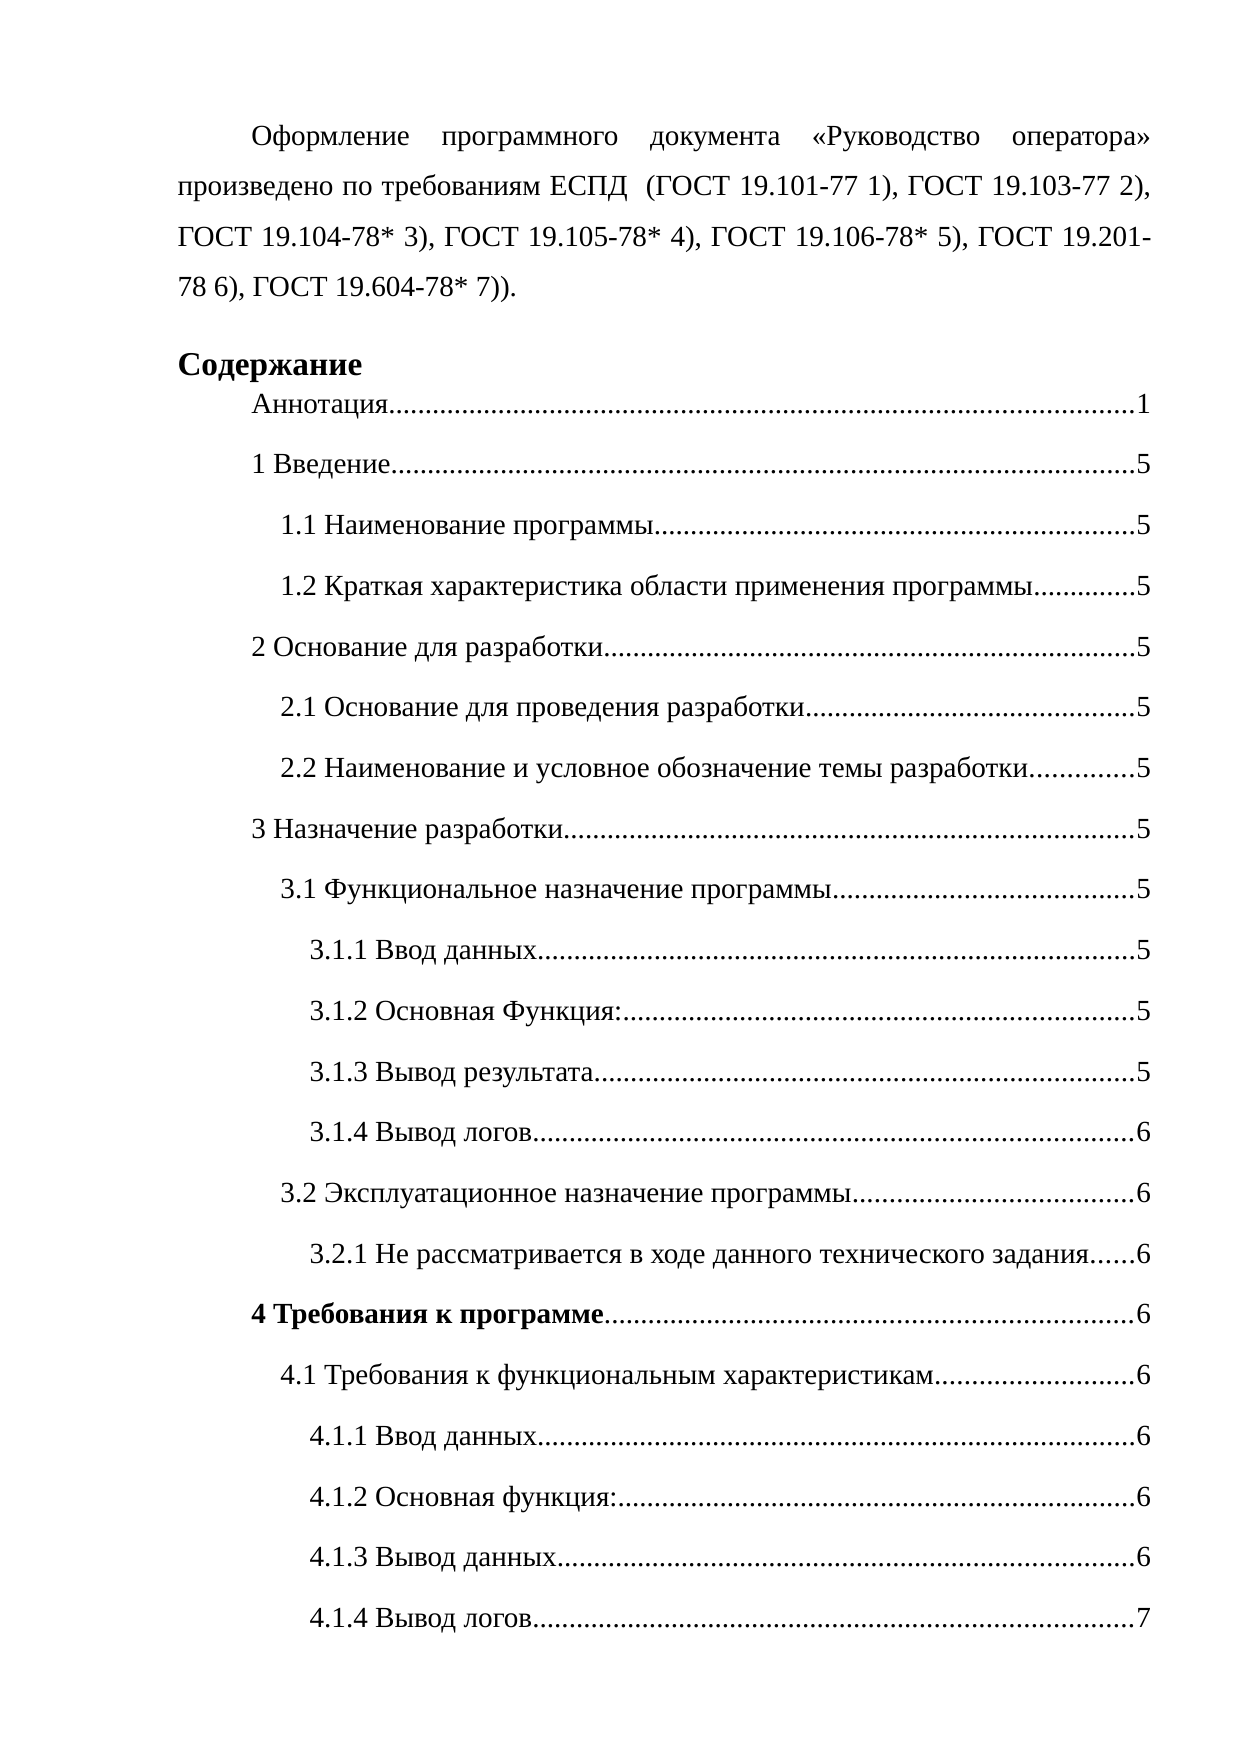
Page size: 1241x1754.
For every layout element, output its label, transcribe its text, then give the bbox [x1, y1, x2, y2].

text Оформление программного документа «Руководство оператора» произведено по требованиям ЕСПД (ГОСТ 19.101-77 1), ГОСТ 19.103-77 2), ГОСТ 19.104-78* 3), ГОСТ 19.105-78* 4), ГОСТ 19.106-78* 5), ГОСТ 19.201-78 6), ГОСТ 19.604-78* 7)). [177, 118, 1152, 303]
